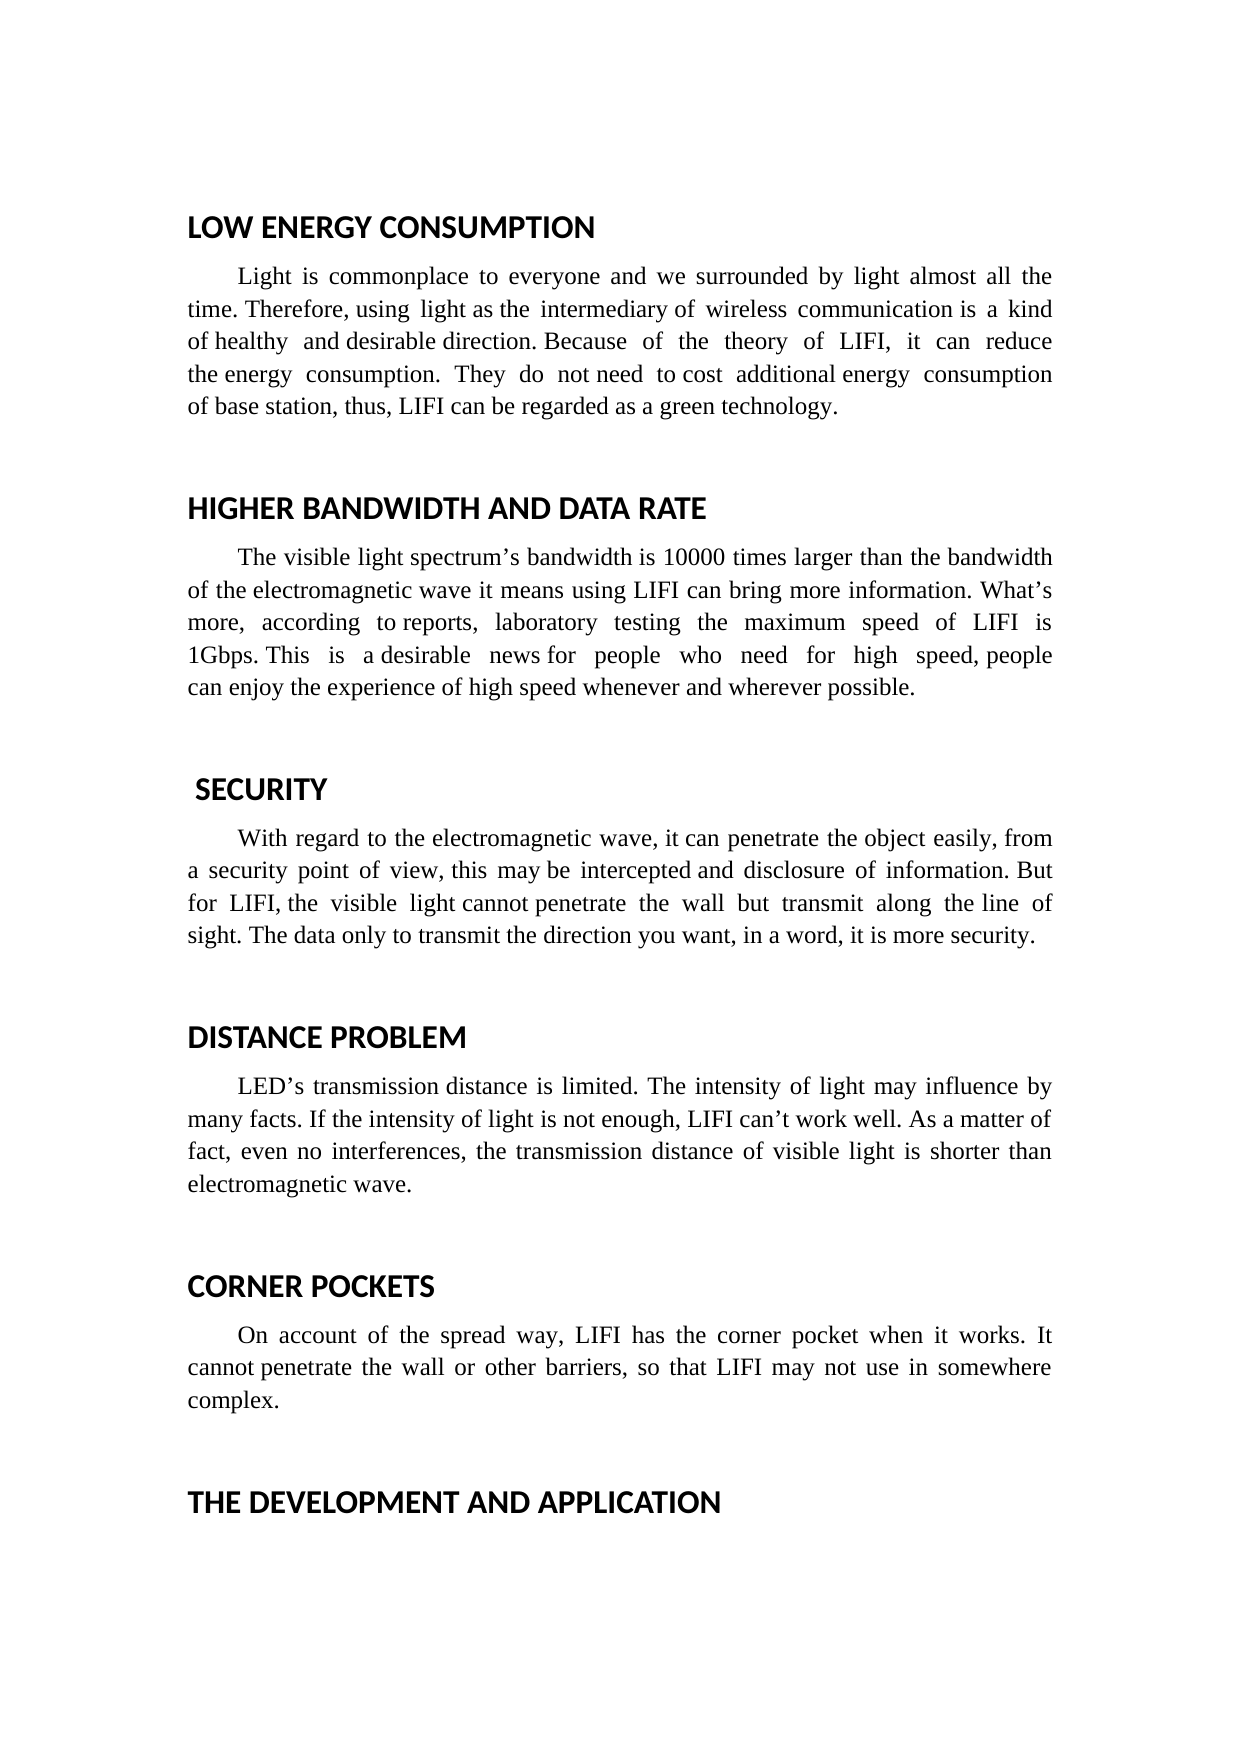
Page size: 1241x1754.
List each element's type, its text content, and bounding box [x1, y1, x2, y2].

text LOW ENERGY CONSUMPTION [187, 194, 1053, 259]
text Light is commonplace to everyone and we surrounded by light almost all the time. Therefore, using light as the intermediary of wireless communication is a kind of healthy and desirable direction. Because of the theory of LIFI, it can reduce the energy consumption. They do not need to cost additional energy consumption of base station, thus, LIFI can be regarded as a green technology. [187, 259, 1053, 422]
text DISTANCE PROBLEM [187, 1004, 1053, 1069]
text LED’s transmission distance is limited. The intensity of light may influence by many facts. If the intensity of light is not enough, LIFI can’t work well. As a matter of fact, even no interferences, the transmission distance of visible light is shorter than electromagnetic wave. [187, 1069, 1053, 1199]
text On account of the spread way, LIFI has the corner pocket when it works. It cannot penetrate the wall or other barriers, so that LIFI may not use in somewhere complex. [187, 1318, 1053, 1415]
text THE DEVELOPMENT AND APPLICATION [187, 1469, 1053, 1534]
text HIGHER BANDWIDTH AND DATA RATE [187, 475, 1053, 540]
text SECURITY [187, 756, 1053, 821]
text With regard to the electromagnetic wave, it can penetrate the object easily, from a security point of view, this may be intercepted and disclosure of information. But for LIFI, the visible light cannot penetrate the wall but transmit along the line of sight. The data only to transmit the direction you want, in a word, it is more security. [187, 821, 1053, 951]
text The visible light spectrum’s bandwidth is 10000 times larger than the bandwidth of the electromagnetic wave it means using LIFI can bring more information. What’s more, according to reports, laboratory testing the maximum speed of LIFI is 1Gbps. This is a desirable news for people who need for high speed, people can enjoy the experience of high speed whenever and wherever possible. [187, 540, 1053, 703]
text CORNER POCKETS [187, 1253, 1053, 1318]
